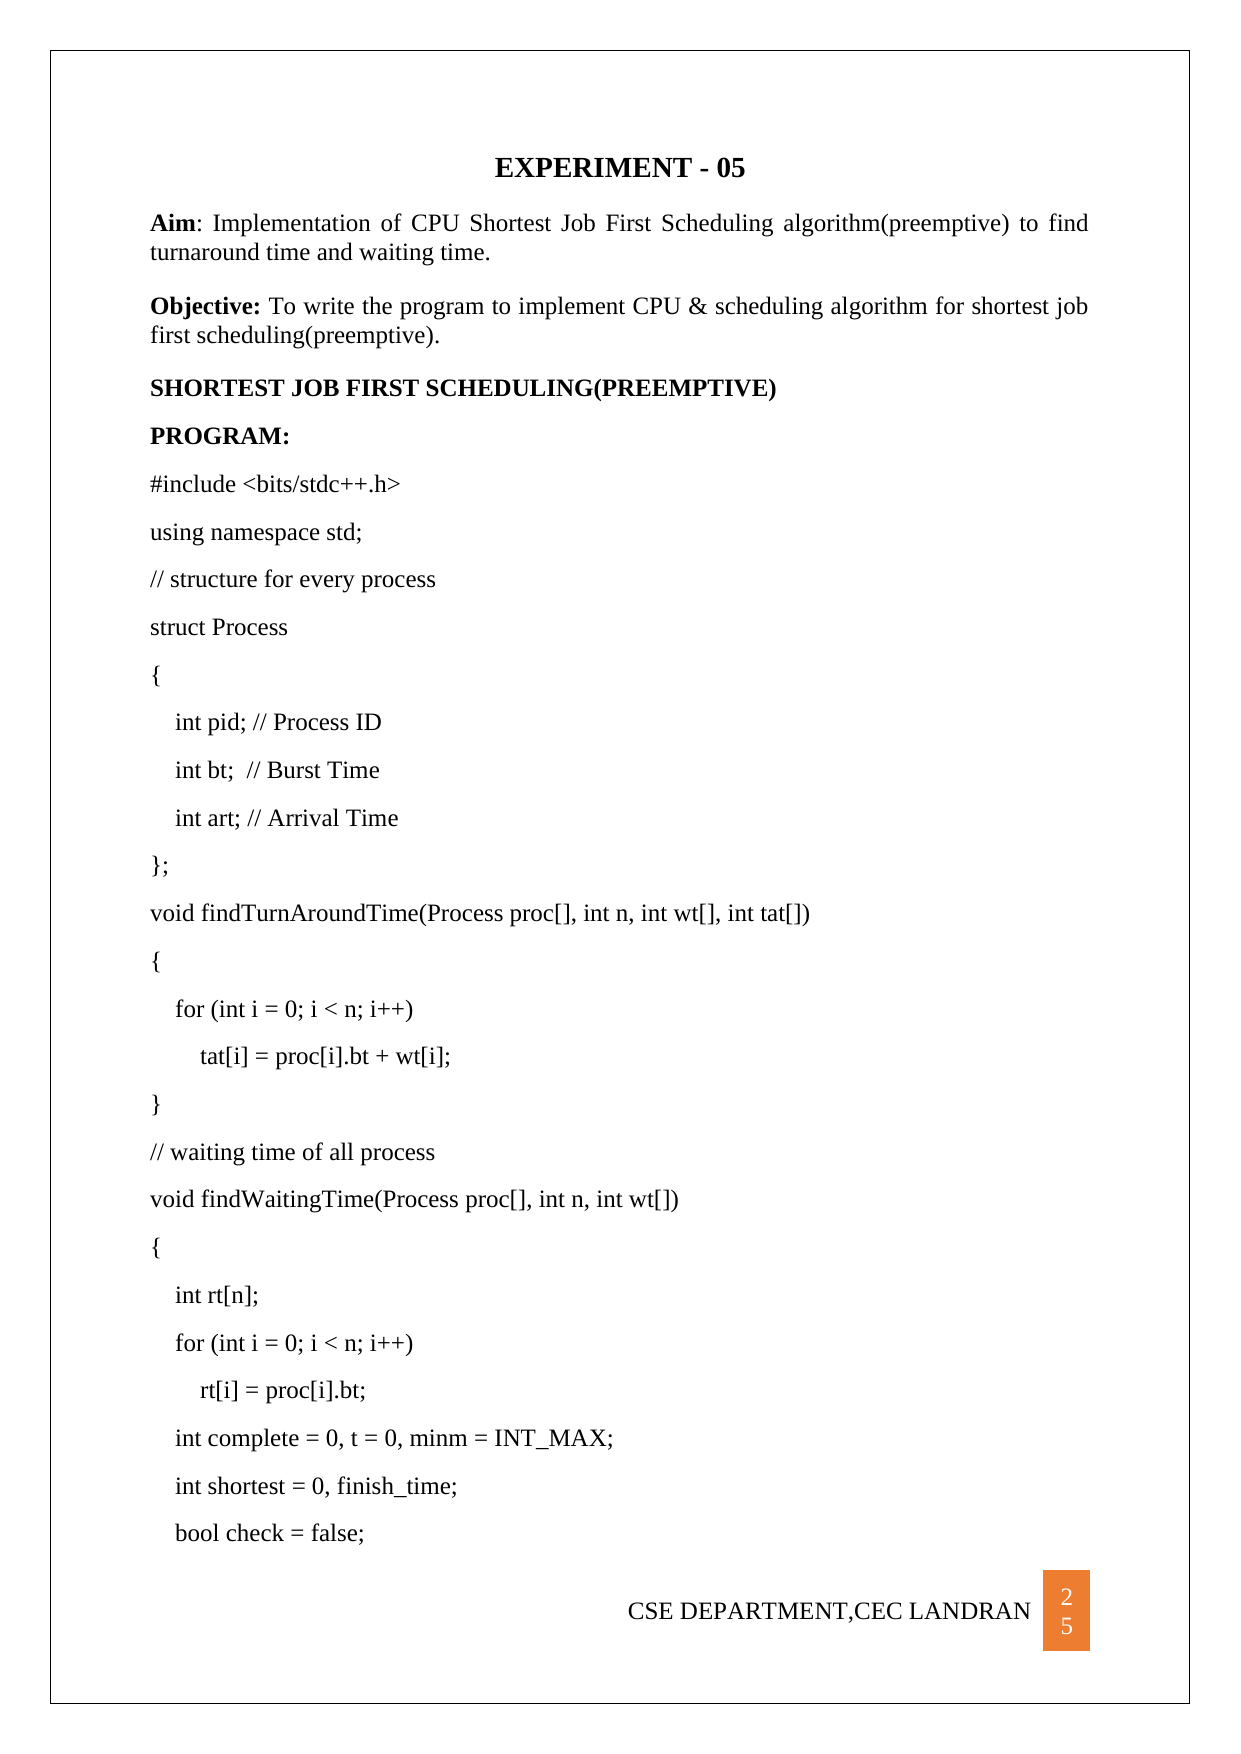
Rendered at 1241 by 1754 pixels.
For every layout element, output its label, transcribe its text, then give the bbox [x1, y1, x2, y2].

text int rt[n]; [150, 1280, 1090, 1309]
text for (int i = 0; i < n; i++) [150, 1328, 1090, 1356]
text }; [150, 851, 1090, 879]
text int bt; // Burst Time [150, 755, 1090, 784]
text SHORTEST JOB FIRST SCHEDULING(PREEMPTIVE) [150, 373, 1090, 402]
text bool check = false; [150, 1518, 1090, 1547]
text void findWaitingTime(Process proc[], int n, int wt[]) [150, 1184, 1090, 1213]
text void findTurnAroundTime(Process proc[], int n, int wt[], int tat[]) [150, 898, 1090, 927]
text } [150, 1089, 1090, 1118]
text int pid; // Process ID [150, 707, 1090, 736]
text // structure for every process [150, 564, 1090, 593]
text Aim: Implementation of CPU Shortest Job First Scheduling algorithm(preemptive) to find turnaround time and waiting time. [150, 208, 1090, 266]
text // waiting time of all process [150, 1137, 1090, 1166]
text int art; // Arrival Time [150, 803, 1090, 832]
text { [150, 946, 1090, 975]
text int shortest = 0, finish_time; [150, 1471, 1090, 1499]
text { [150, 660, 1090, 688]
text struct Process [150, 612, 1090, 641]
text tat[i] = proc[i].bt + wt[i]; [150, 1041, 1090, 1070]
text EXPERIMENT - 05 [150, 150, 1090, 183]
text #include <bits/stdc++.h> [150, 469, 1090, 498]
text rt[i] = proc[i].bt; [150, 1375, 1090, 1404]
text using namespace std; [150, 517, 1090, 545]
text { [150, 1232, 1090, 1261]
text for (int i = 0; i < n; i++) [150, 994, 1090, 1022]
text int complete = 0, t = 0, minm = INT_MAX; [150, 1423, 1090, 1452]
text Objective: To write the program to implement CPU & scheduling algorithm for shortest job first scheduling(preemptive). [150, 291, 1090, 348]
text PROGRAM: [150, 421, 1090, 450]
